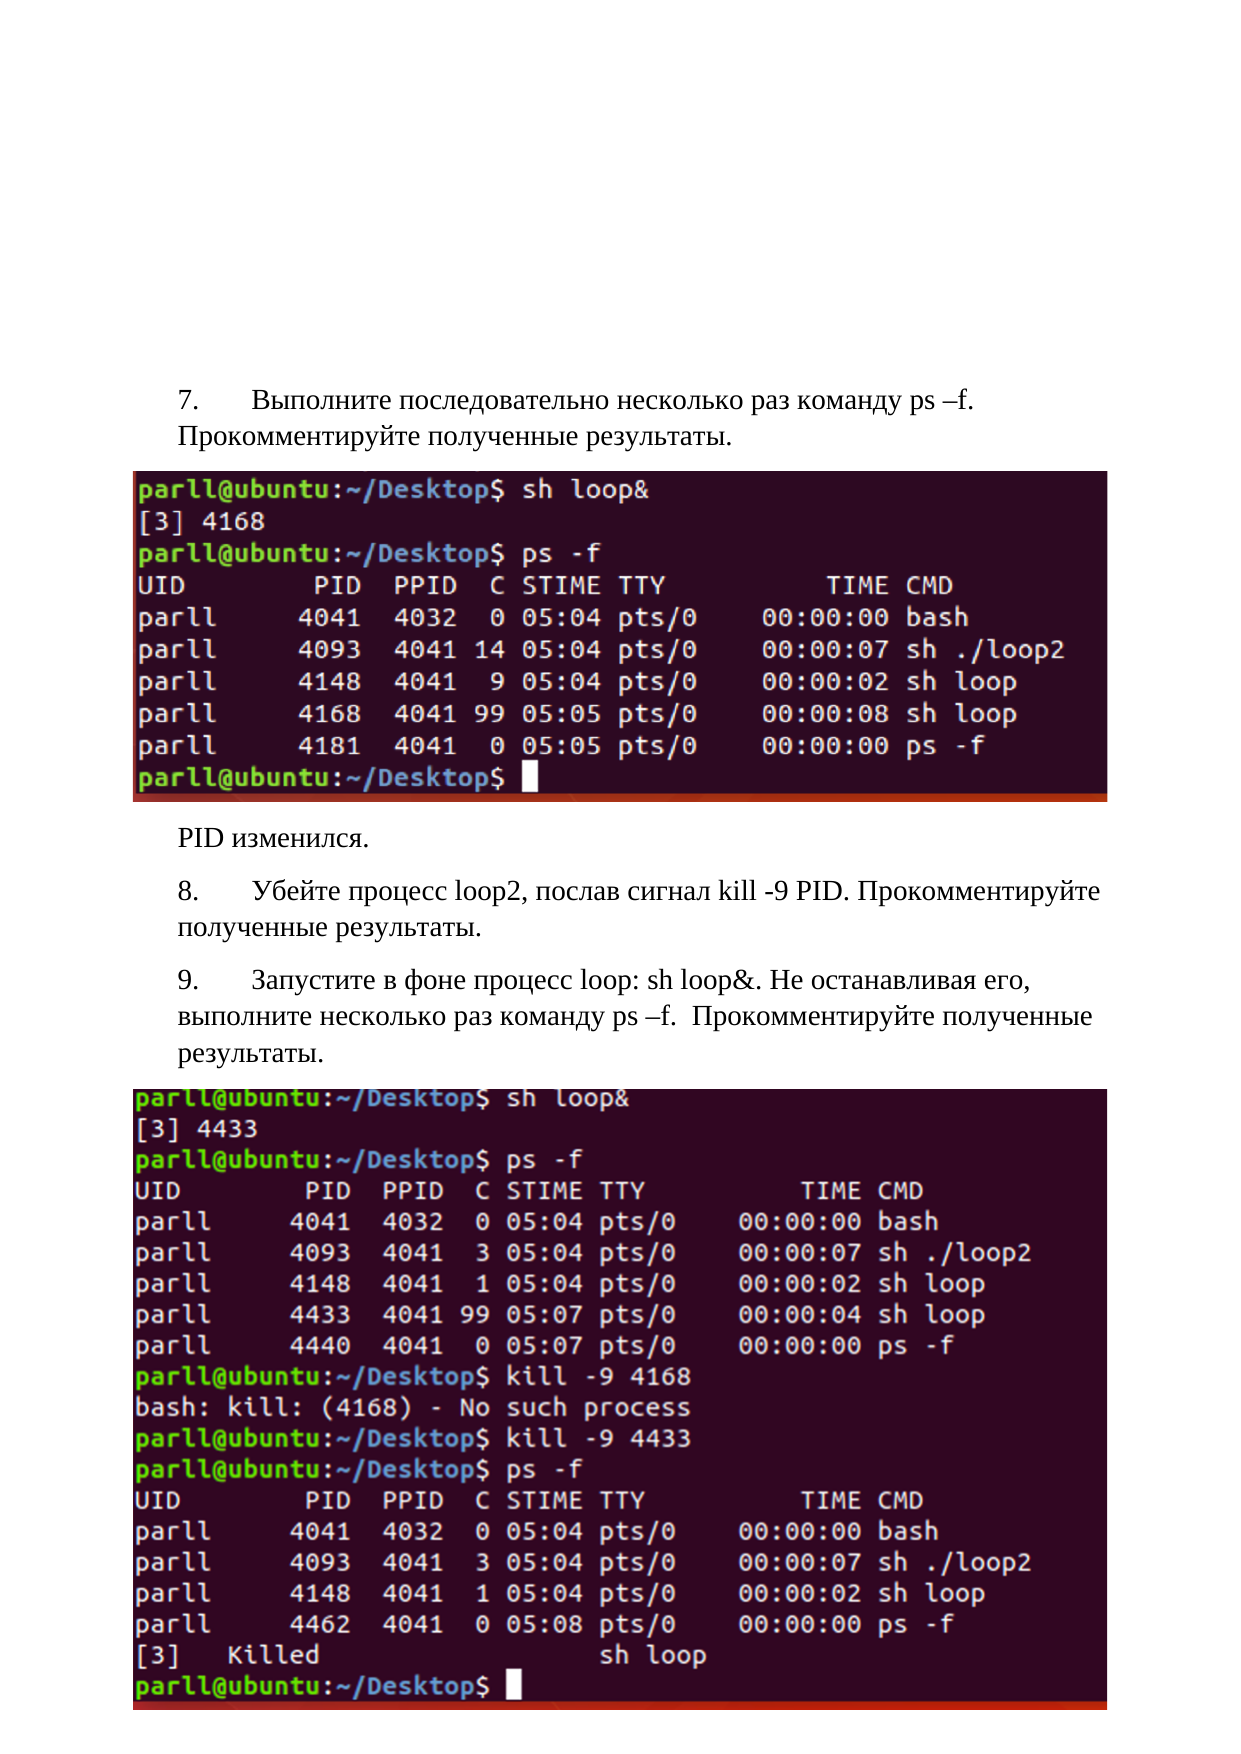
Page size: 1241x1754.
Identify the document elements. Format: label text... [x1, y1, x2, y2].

text 8. Убейте процесс loop2, послав сигнал kill -9 PID. Прокомментируйте полученные результаты. [177, 873, 1152, 943]
text 9. Запустите в фоне процесс loop: sh loop&. Не останавливая его, выполните несколько раз команду ps –f. Прокомментируйте полученные результаты. [177, 962, 1152, 1068]
picture [133, 1089, 1108, 1710]
text 7. Выполните последовательно несколько раз команду ps –f. Прокомментируйте полученные результаты. [177, 382, 1152, 452]
picture [132, 471, 1108, 802]
